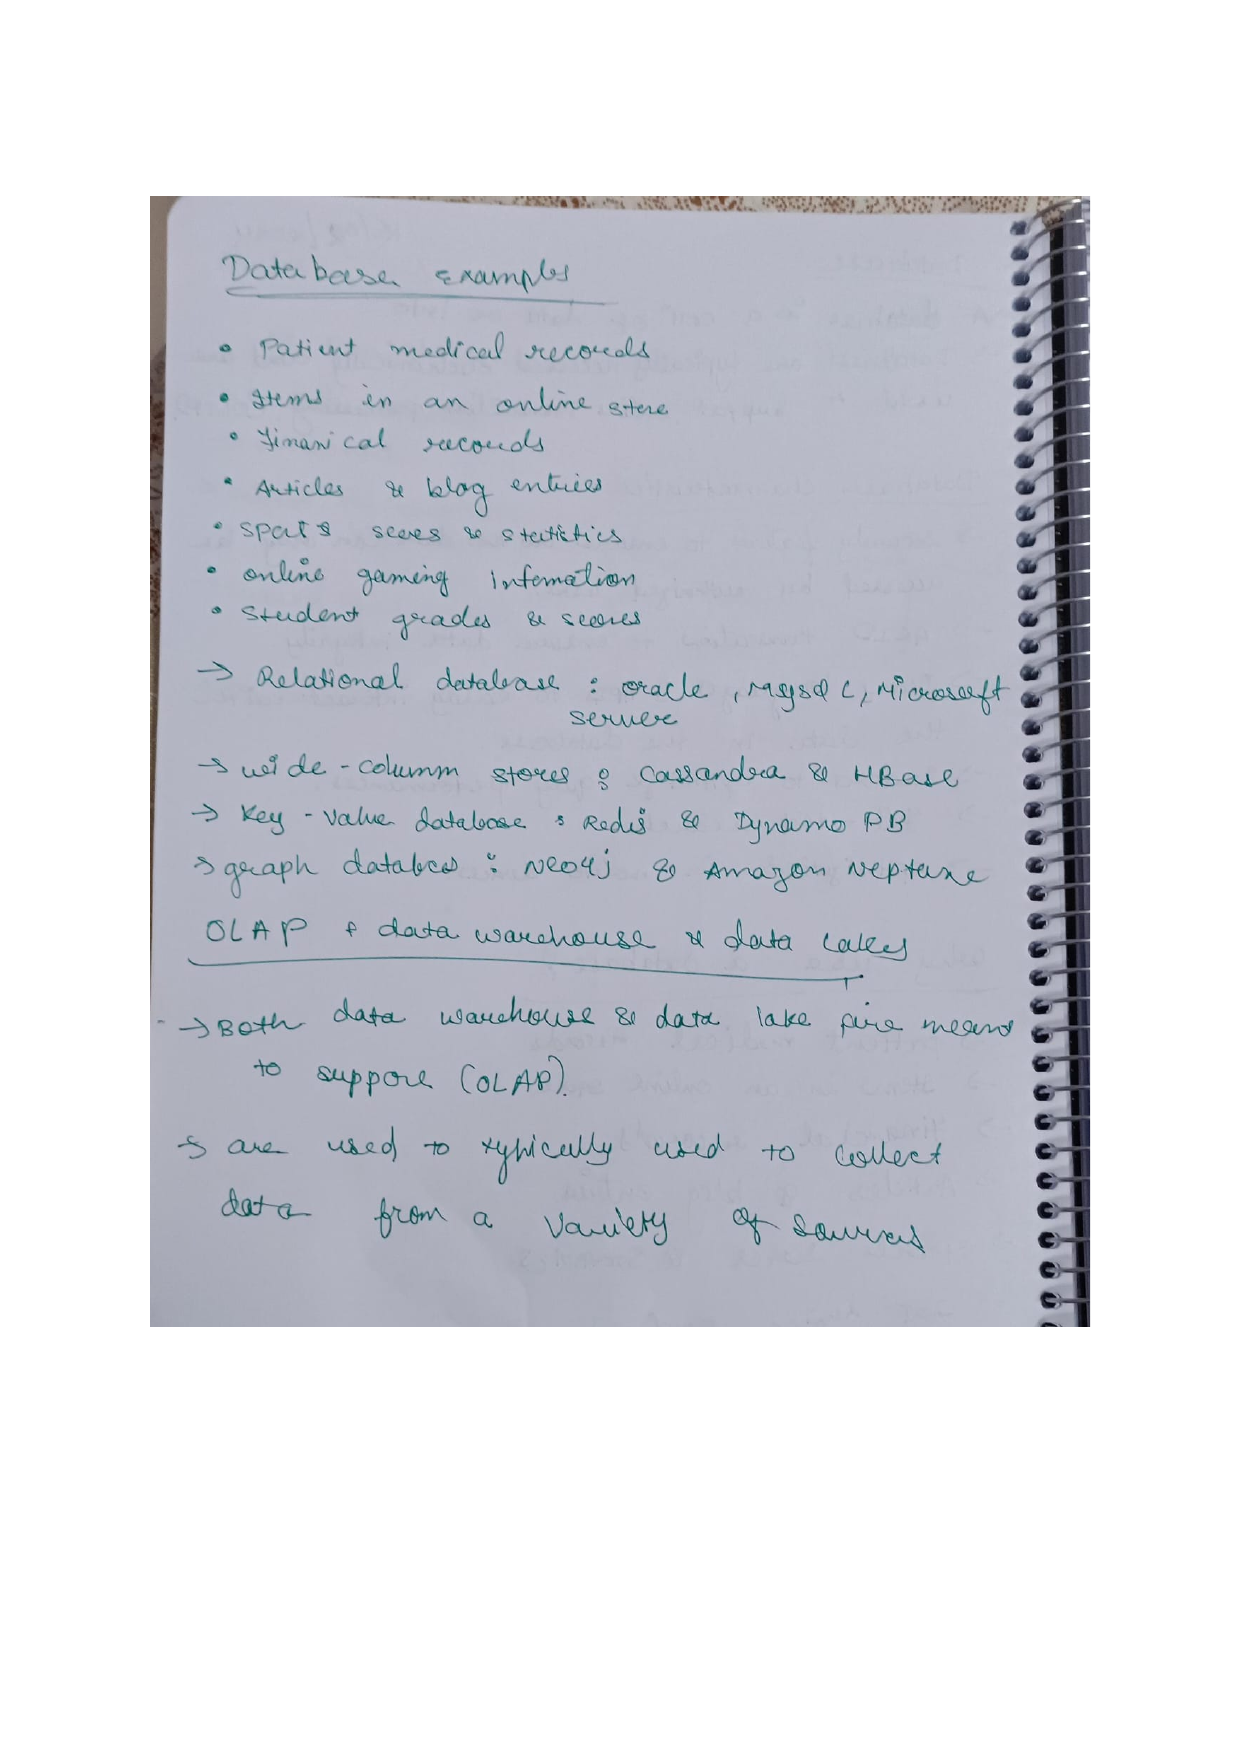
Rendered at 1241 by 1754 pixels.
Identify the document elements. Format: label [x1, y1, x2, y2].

picture [150, 196, 1091, 1327]
